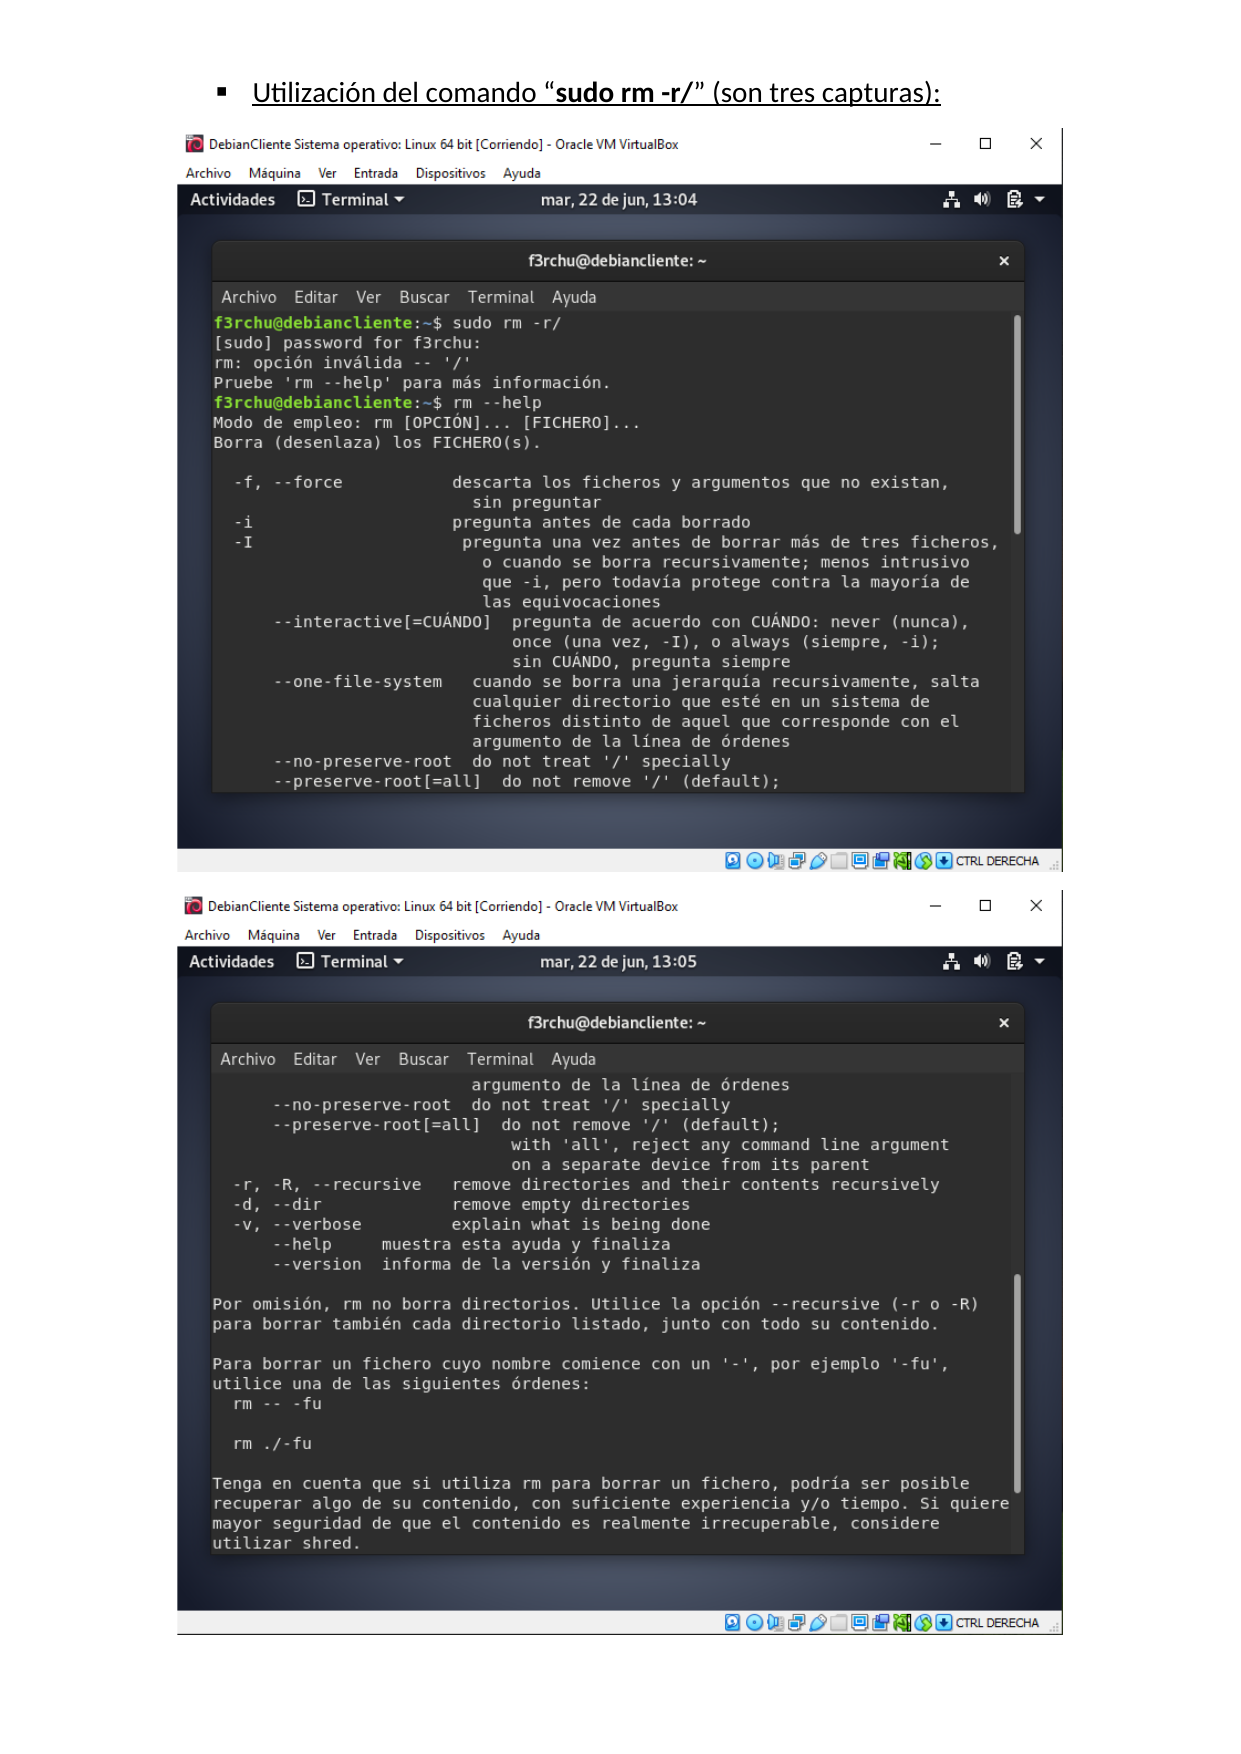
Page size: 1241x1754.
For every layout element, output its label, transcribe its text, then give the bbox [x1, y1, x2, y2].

list Utilización del comando “sudo rm -r/” (son tres capturas): [215, 74, 1063, 109]
picture [177, 890, 1063, 1635]
picture [177, 128, 1063, 872]
